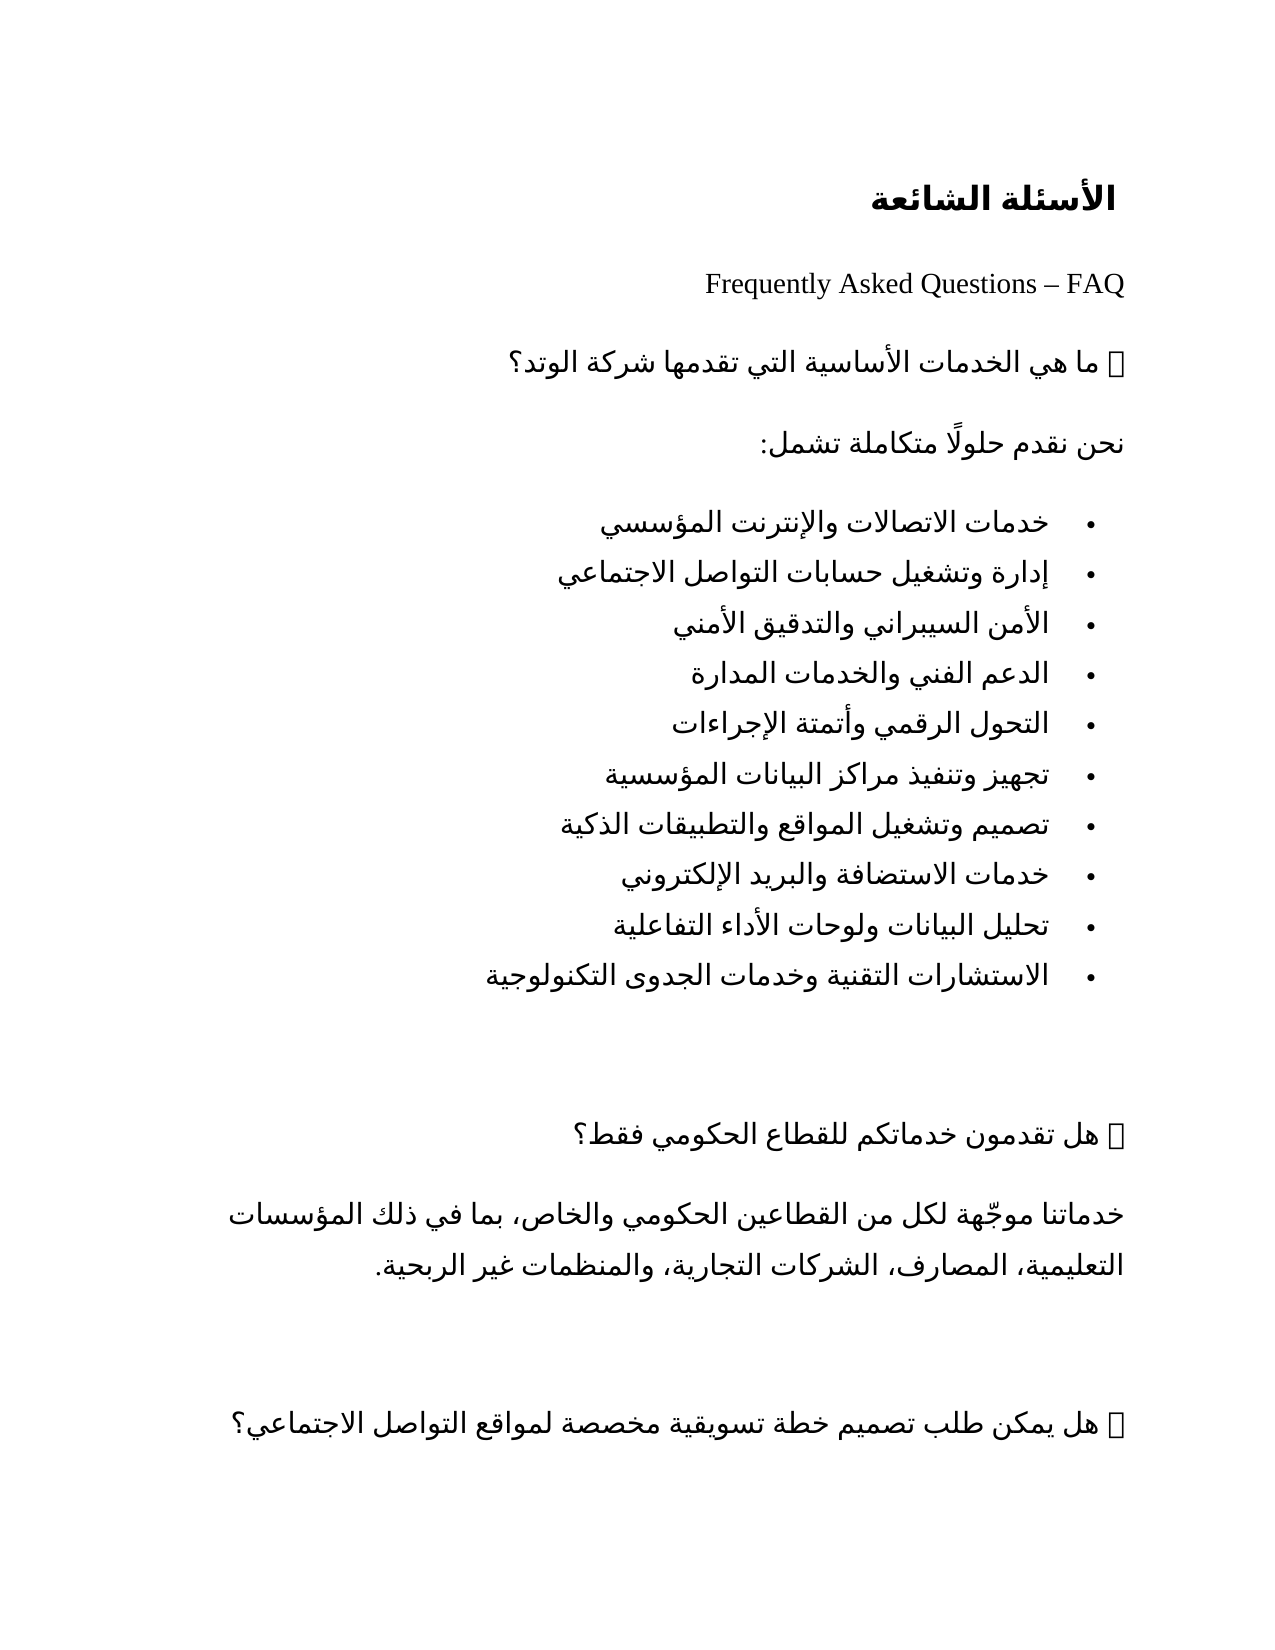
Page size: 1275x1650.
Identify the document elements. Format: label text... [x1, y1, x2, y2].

text 🔹 ما هي الخدمات الأساسية التي تقدمها شركة الوتد؟ [150, 345, 1125, 379]
list خدمات الاتصالات والإنترنت المؤسسي [150, 505, 1087, 539]
list تحليل البيانات ولوحات الأداء التفاعلية [150, 908, 1087, 941]
text خدماتنا موجّهة لكل من القطاعين الحكومي والخاص، بما في ذلك المؤسسات التعليمية، المصارف، الشركات التجارية، والمنظمات غير الربحية. [150, 1197, 1125, 1281]
list الاستشارات التقنية وخدمات الجدوى التكنولوجية [150, 958, 1087, 992]
list الدعم الفني والخدمات المدارة [150, 656, 1087, 690]
text 🔹 هل يمكن طلب تصميم خطة تسويقية مخصصة لمواقع التواصل الاجتماعي؟ [150, 1407, 1125, 1441]
text الأسئلة الشائعة [150, 179, 1125, 217]
list التحول الرقمي وأتمتة الإجراءات [150, 706, 1087, 740]
text Frequently Asked Questions – FAQ [150, 266, 1125, 299]
list خدمات الاستضافة والبريد الإلكتروني [150, 857, 1087, 891]
text 🔹 هل تقدمون خدماتكم للقطاع الحكومي فقط؟ [150, 1117, 1125, 1151]
list تجهيز وتنفيذ مراكز البيانات المؤسسية [150, 757, 1087, 790]
list الأمن السيبراني والتدقيق الأمني [150, 606, 1087, 639]
list تصميم وتشغيل المواقع والتطبيقات الذكية [150, 807, 1087, 841]
text نحن نقدم حلولًا متكاملة تشمل: [150, 426, 1125, 459]
list إدارة وتشغيل حسابات التواصل الاجتماعي [150, 556, 1087, 589]
